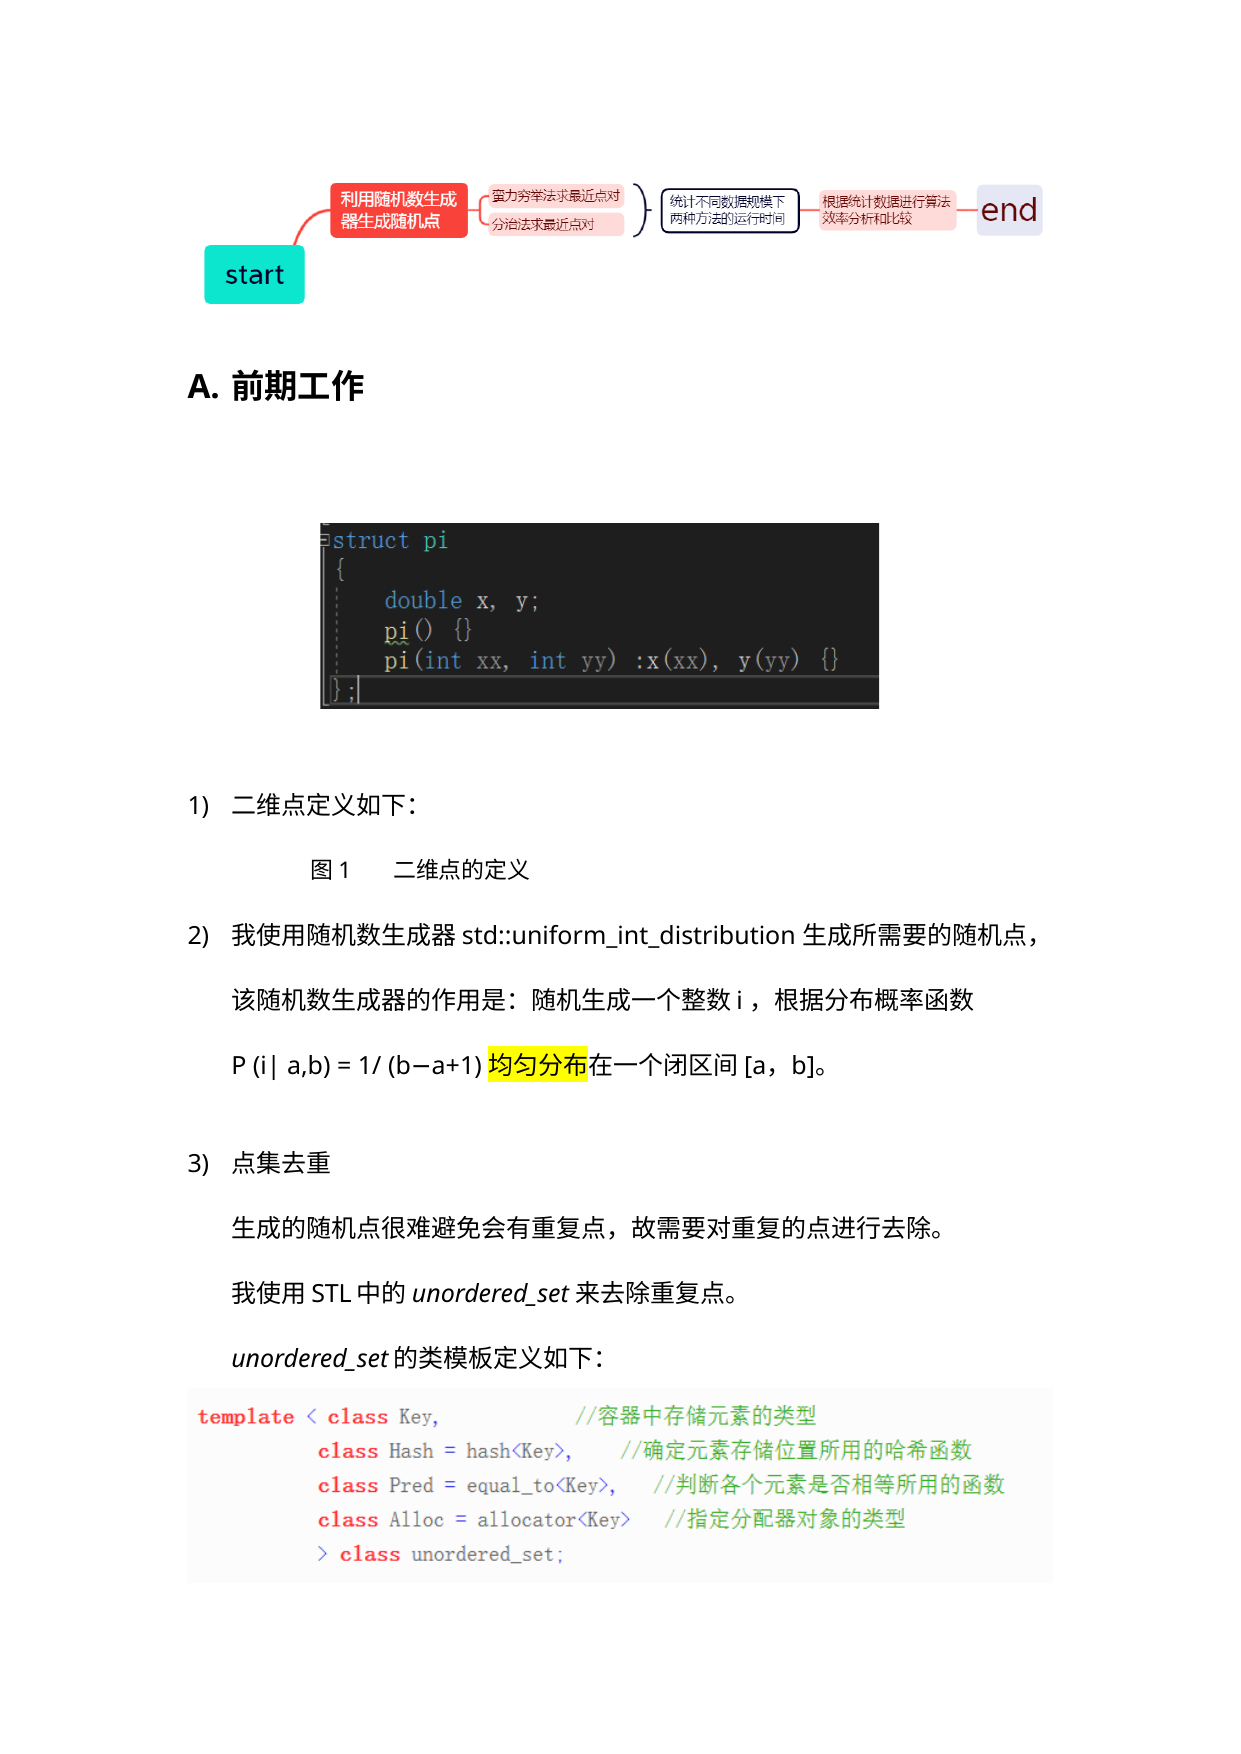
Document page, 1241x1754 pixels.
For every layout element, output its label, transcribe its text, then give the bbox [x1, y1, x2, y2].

list 点集去重 [187, 1129, 1053, 1194]
picture [187, 1388, 1054, 1583]
text 我使用STL中的unordered_set 来去除重复点。 [187, 1259, 1053, 1324]
subtitle 前期工作 [187, 352, 1053, 417]
text 图1 二维点的定义 [187, 836, 1053, 901]
text 生成的随机点很难避免会有重复点，故需要对重复的点进行去除。 [187, 1194, 1053, 1259]
picture [187, 162, 1054, 319]
list 我使用随机数生成器std::uniform_int_distribution 生成所需要的随机点，该随机数生成器的作用是：随机生成一个整数i ，根据分布概率函数 [187, 901, 1053, 1031]
picture [320, 523, 880, 709]
list P (i| a,b) = 1/ (b−a+1) 均匀分布在一个闭区间 [a，b]。 [231, 1031, 1053, 1096]
text unordered_set的类模板定义如下： [187, 1324, 1053, 1388]
